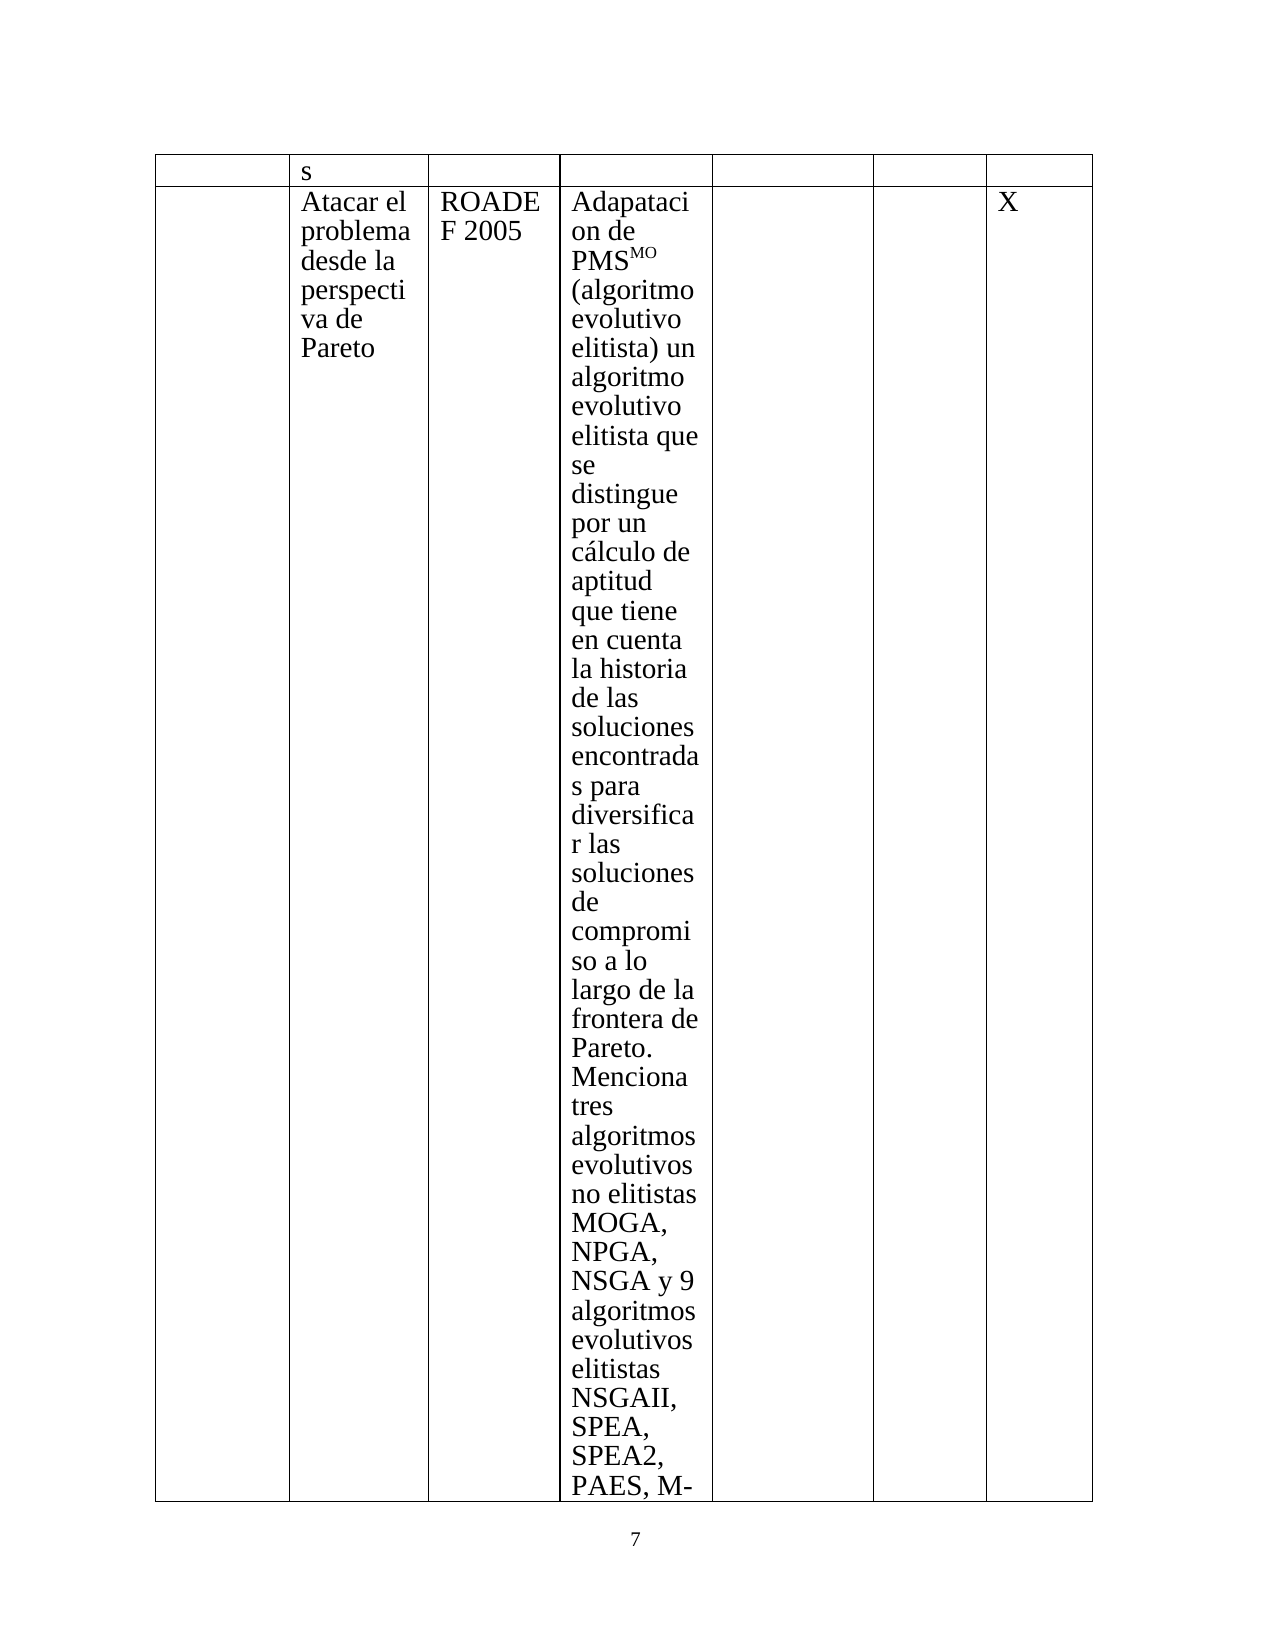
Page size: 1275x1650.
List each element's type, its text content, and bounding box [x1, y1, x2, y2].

table_cell [156, 155, 289, 186]
table_cell [874, 155, 986, 186]
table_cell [290, 155, 428, 186]
table_cell [874, 187, 986, 1501]
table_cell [561, 187, 712, 1501]
table_cell [713, 187, 873, 1501]
table_cell [987, 155, 1092, 186]
table_cell ROADEF 2005 [429, 187, 559, 1501]
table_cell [290, 187, 428, 1501]
table_cell [156, 187, 289, 1501]
table_cell [713, 155, 873, 186]
table_cell [561, 155, 712, 186]
table_cell X [987, 187, 1092, 1501]
table_cell [429, 155, 559, 186]
